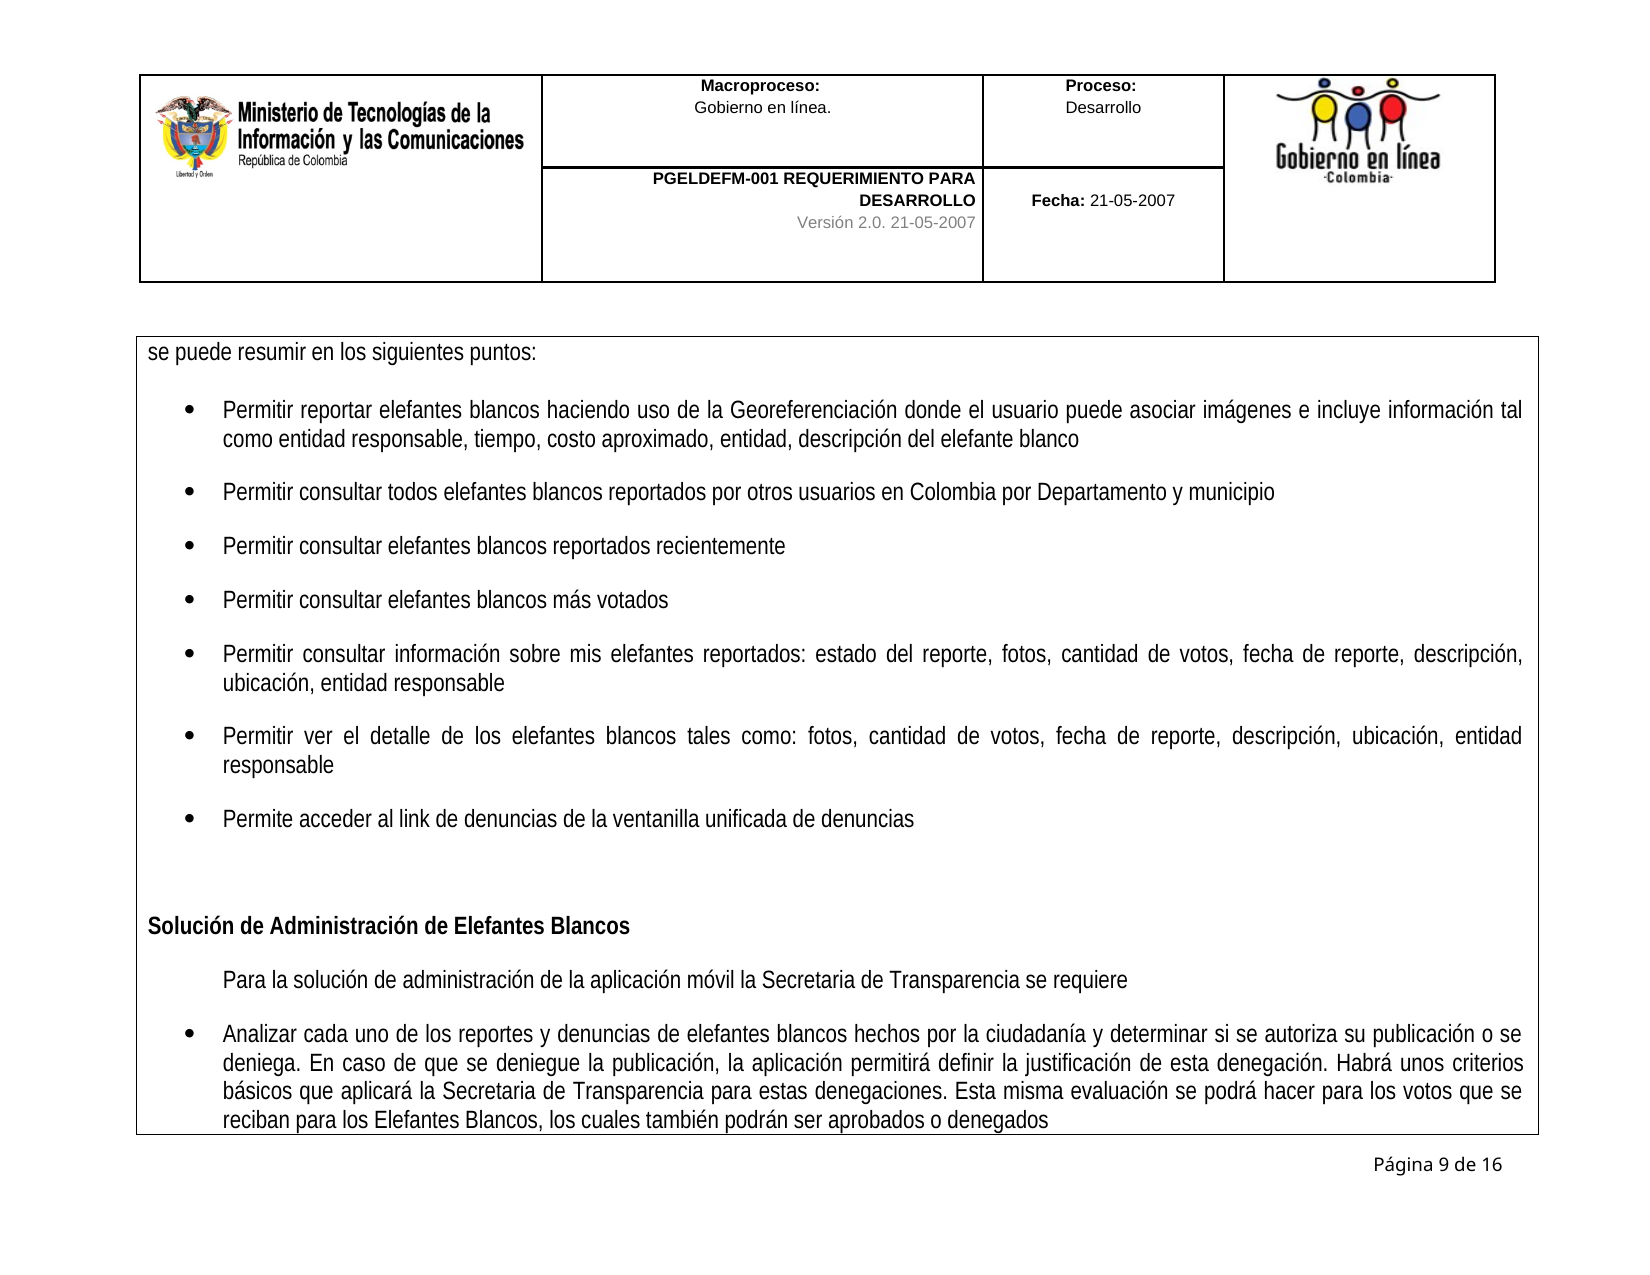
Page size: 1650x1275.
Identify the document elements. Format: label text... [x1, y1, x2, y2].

picture [147, 76, 537, 196]
picture [1274, 76, 1445, 187]
